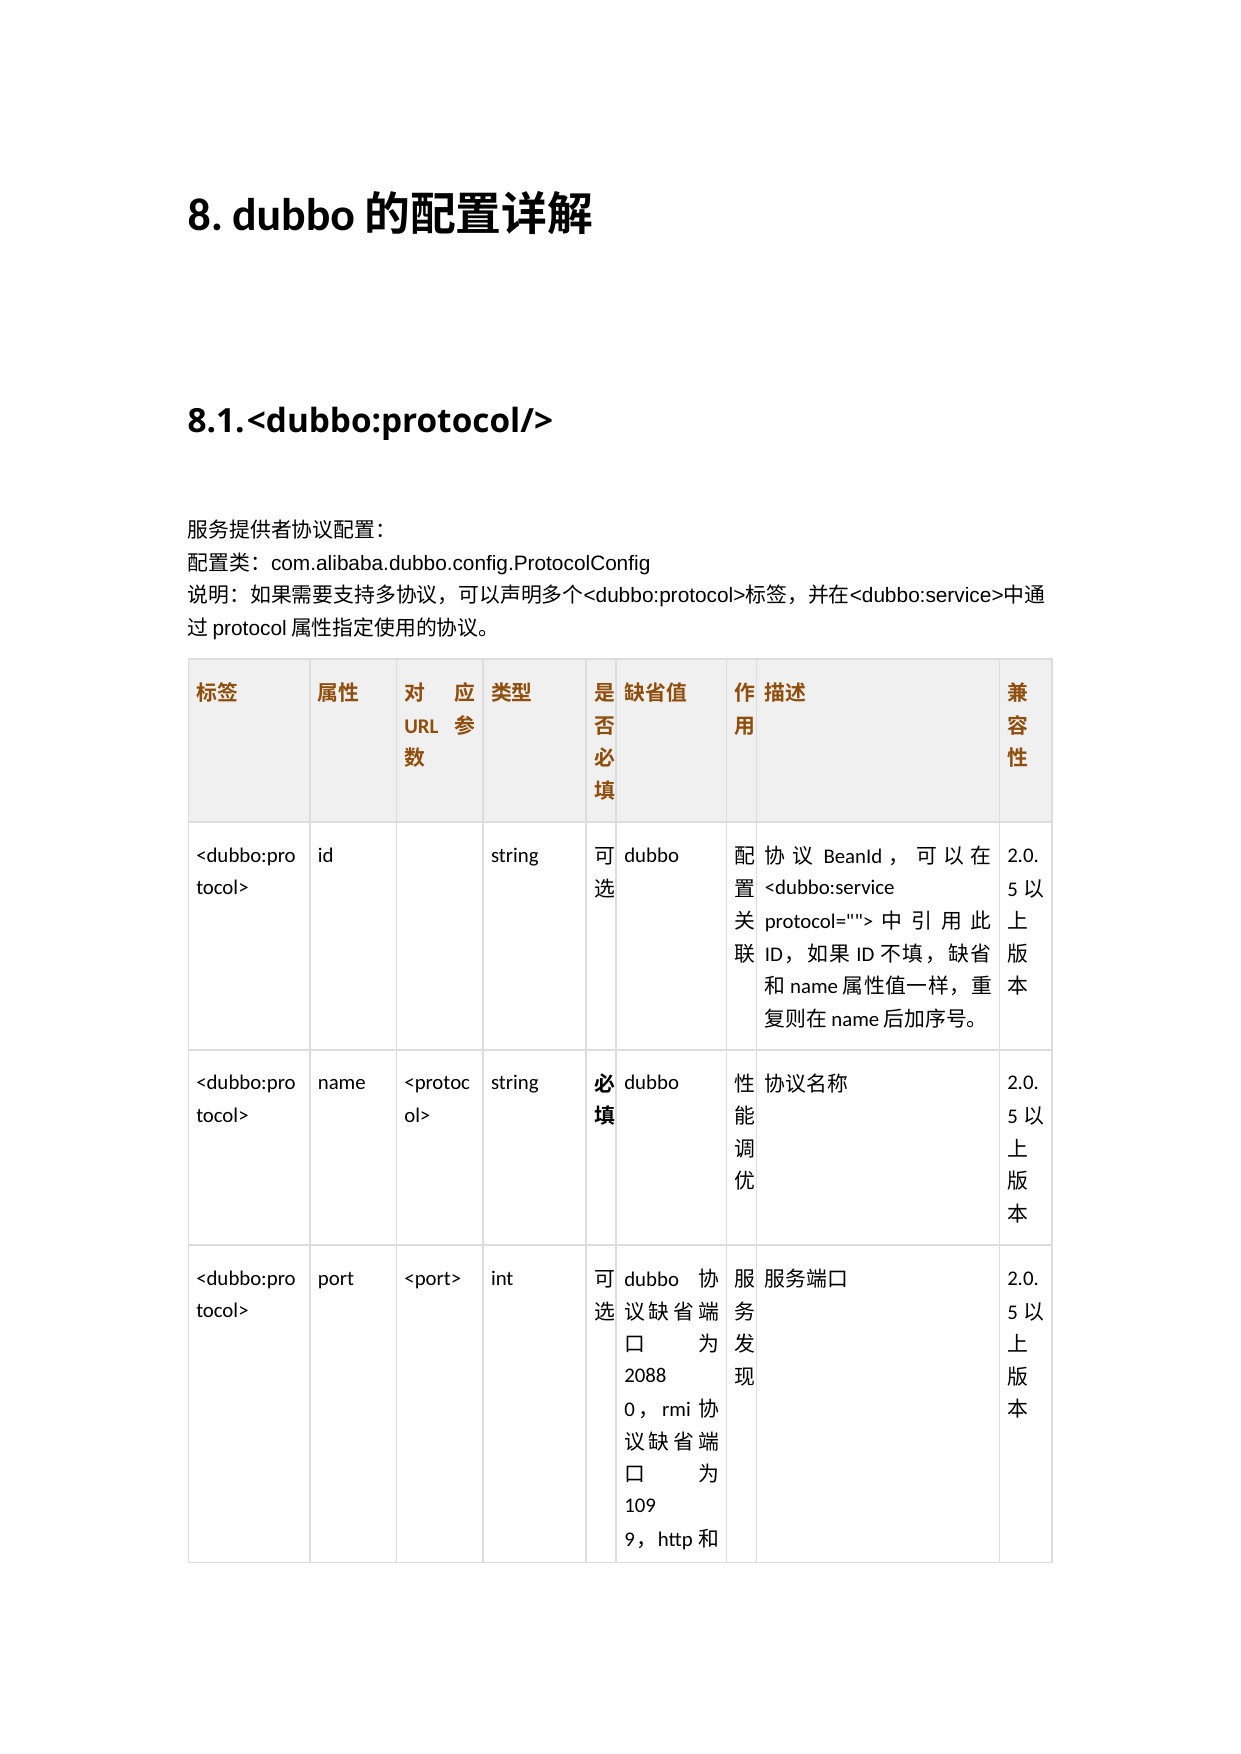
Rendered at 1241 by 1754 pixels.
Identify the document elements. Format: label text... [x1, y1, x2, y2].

table_cell dubbo [617, 1051, 726, 1244]
table_cell 性能调优 [727, 1051, 756, 1244]
table_cell 2.0.5以上版本 [1000, 1051, 1051, 1244]
table_header 对应URL参数 [397, 660, 482, 821]
table_cell <port> [397, 1246, 482, 1562]
subtitle dubbo的配置详解 [187, 162, 1053, 259]
table_cell string [484, 1051, 585, 1244]
table_header 描述 [757, 660, 999, 821]
table_cell 必填 [587, 1051, 615, 1244]
table_cell 服务端口 [757, 1246, 999, 1562]
table_header 缺省值 [617, 660, 726, 821]
table_header 属性 [311, 660, 396, 821]
table_cell dubbo [617, 823, 726, 1049]
table_cell 协议BeanId，可以在<dubbo:service protocol="">中引用此ID，如果ID不填，缺省和name属性值一样，重复则在name后加序号。 [757, 823, 999, 1049]
table_cell 可选 [587, 1246, 615, 1562]
table_cell name [311, 1051, 396, 1244]
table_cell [617, 1246, 726, 1562]
table_header 标签 [189, 660, 309, 821]
table_header 类型 [484, 660, 585, 821]
table_cell 配置关联 [727, 823, 756, 1049]
table_cell port [311, 1246, 396, 1562]
table_cell <protocol> [397, 1051, 482, 1244]
table_cell <dubbo:protocol> [189, 1051, 309, 1244]
subtitle <dubbo:protocol/> [187, 387, 1053, 452]
table_cell 服务发现 [727, 1246, 756, 1562]
table_cell int [484, 1246, 585, 1562]
table_cell <dubbo:protocol> [189, 823, 309, 1049]
table_header 是否必填 [587, 660, 615, 821]
table_cell 2.0.5以上版本 [1000, 823, 1051, 1049]
table_cell <dubbo:protocol> [189, 1246, 309, 1562]
text 服务提供者协议配置： 配置类：com.alibaba.dubbo.config.ProtocolConfig 说明：如果需要支持多协议，可以声明多个<dubbo:protocol>标签，并在<dubbo:service>中通过protocol属性指定使用的协议。 [187, 513, 1053, 643]
table_cell 可选 [587, 823, 615, 1049]
table_header 兼容性 [1000, 660, 1051, 821]
table_cell [397, 823, 482, 1049]
table_cell string [484, 823, 585, 1049]
table_cell 协议名称 [757, 1051, 999, 1244]
table_cell id [311, 823, 396, 1049]
table_cell 2.0.5以上版本 [1000, 1246, 1051, 1562]
table_header 作用 [727, 660, 756, 821]
